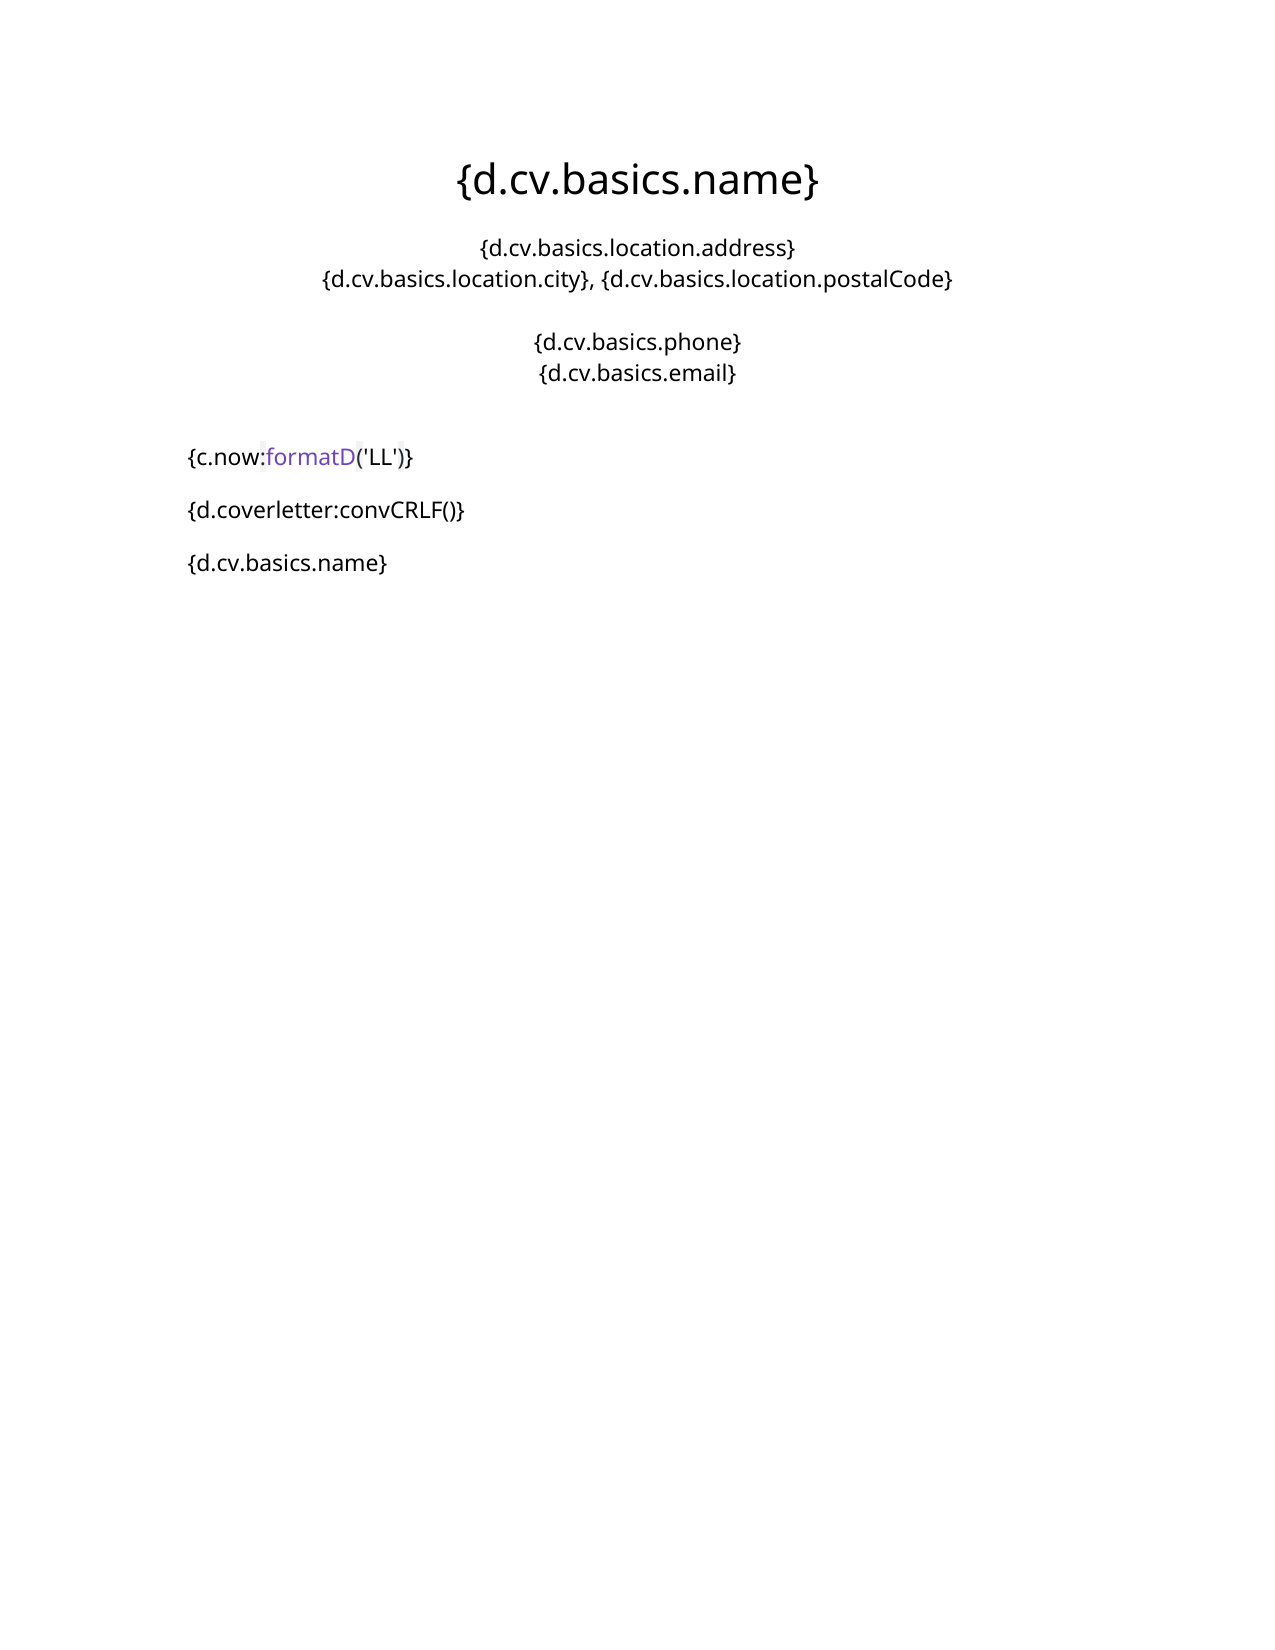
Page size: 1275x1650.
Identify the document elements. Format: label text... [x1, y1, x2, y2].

text {d.cv.basics.location.address} {d.cv.basics.location.city}, {d.cv.basics.location.postalCode} [187, 232, 1087, 294]
text {d.cv.basics.phone} [187, 326, 1087, 357]
text {c.now:formatD('LL')} [404, 441, 1087, 472]
text {d.cv.basics.email} [187, 357, 1087, 388]
text {d.cv.basics.name} [187, 547, 1087, 579]
text {c.now:formatD('LL')} [187, 441, 260, 472]
text {d.coverletter:convCRLF()} [187, 494, 1087, 526]
text {d.cv.basics.name} [187, 150, 1087, 207]
